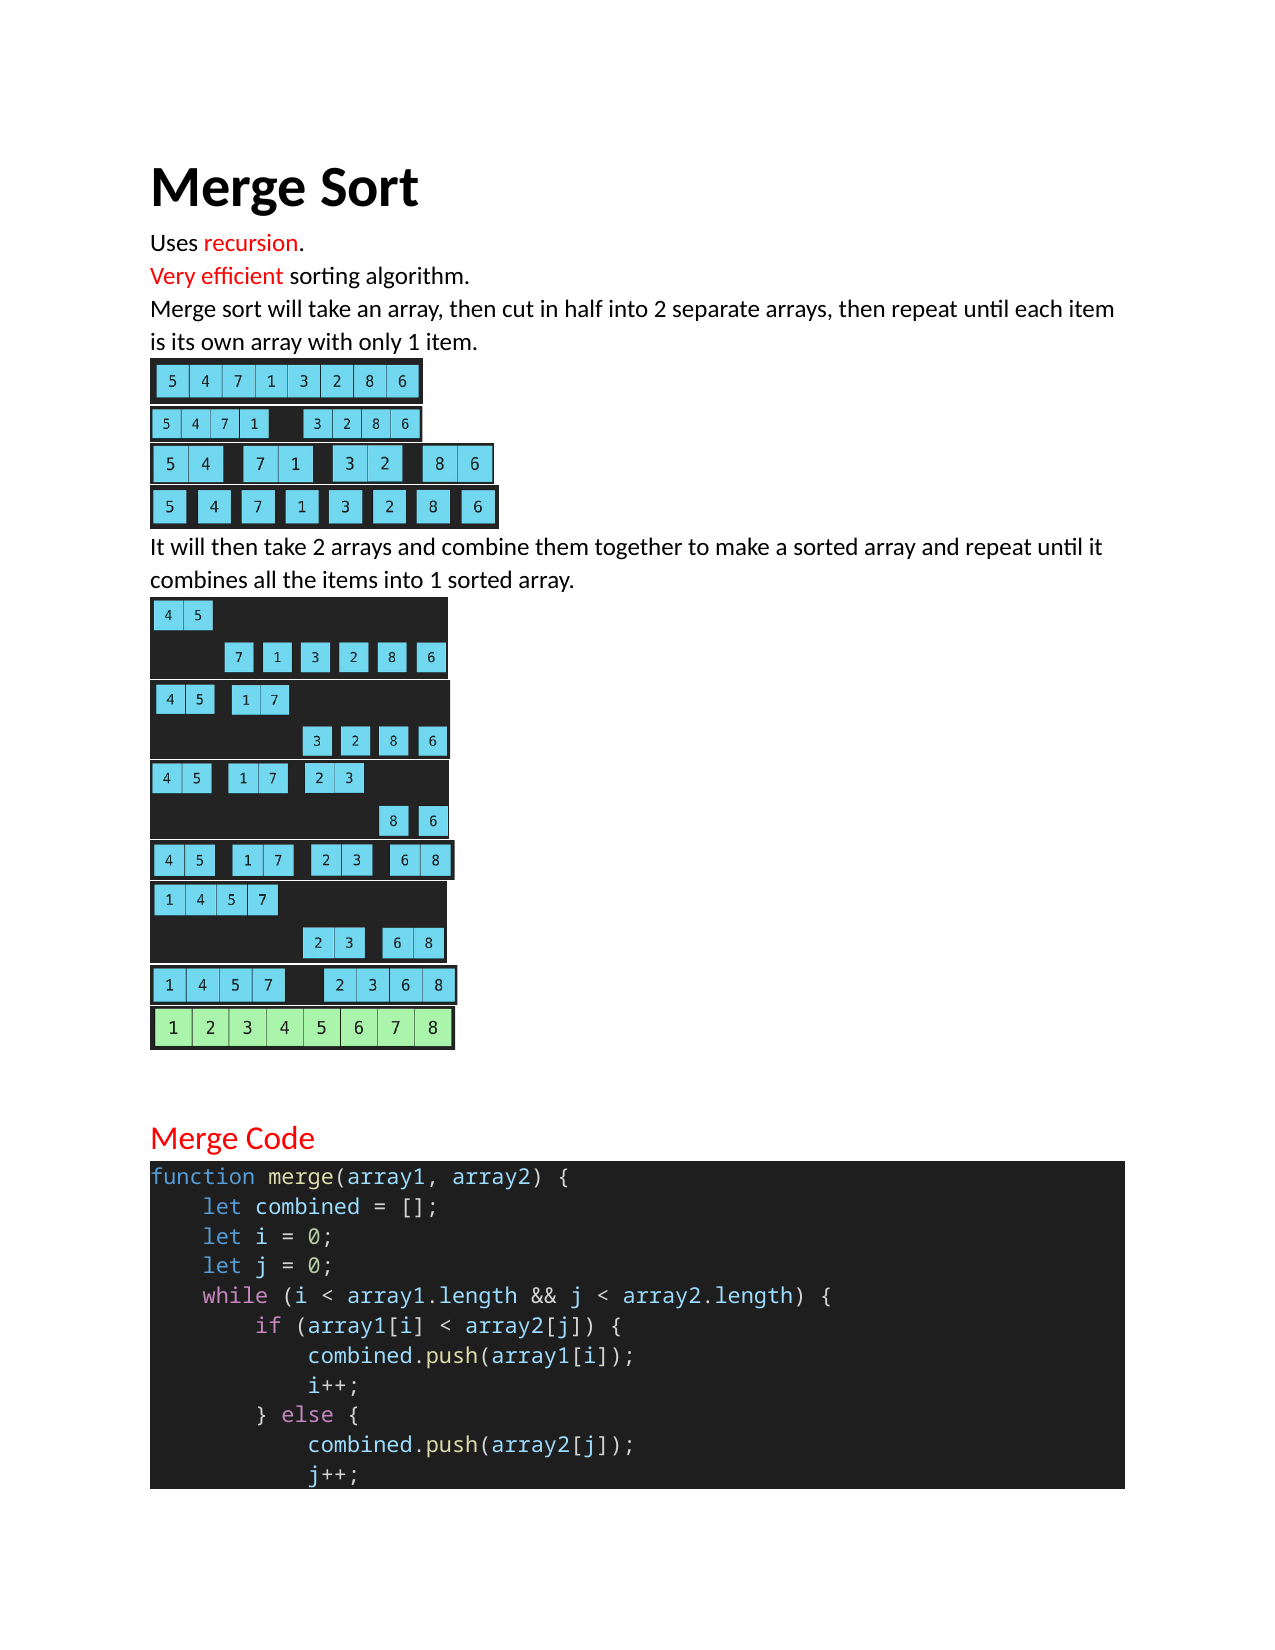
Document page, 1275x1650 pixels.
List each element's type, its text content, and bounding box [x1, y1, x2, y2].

picture [150, 443, 494, 484]
text Very efficient sorting algorithm. [150, 260, 1125, 290]
text } else { [150, 1399, 1125, 1429]
text if (array1[i] < array2[j]) { [150, 1310, 1125, 1340]
text combined.push(array2[j]); [150, 1429, 1125, 1459]
picture [150, 680, 451, 759]
text Merge sort will take an array, then cut in half into 2 separate arrays, then repeat until each item is its own array with only 1 item. [150, 293, 1125, 356]
text combined.push(array1[i]); [150, 1340, 1125, 1370]
text Uses recursion. [150, 227, 1125, 257]
picture [150, 406, 423, 442]
text let j = 0; [150, 1251, 1125, 1280]
picture [150, 485, 499, 529]
text let i = 0; [150, 1221, 1125, 1251]
picture [150, 358, 423, 404]
text while (i < array1.length && j < array2.length) { [150, 1280, 1125, 1310]
text i++; [150, 1370, 1125, 1399]
picture [150, 965, 458, 1005]
text j++; [150, 1459, 1125, 1489]
picture [150, 840, 455, 880]
text Merge Code [150, 1117, 1125, 1158]
picture [150, 881, 447, 963]
text Merge Sort [150, 150, 1125, 221]
picture [150, 1006, 456, 1050]
text It will then take 2 arrays and combine them together to make a sorted array and repeat until it combines all the items into 1 sorted array. [150, 531, 1125, 594]
text function merge(array1, array2) { [150, 1161, 1125, 1191]
picture [150, 760, 449, 839]
text let combined = []; [150, 1191, 1125, 1221]
picture [150, 597, 448, 679]
